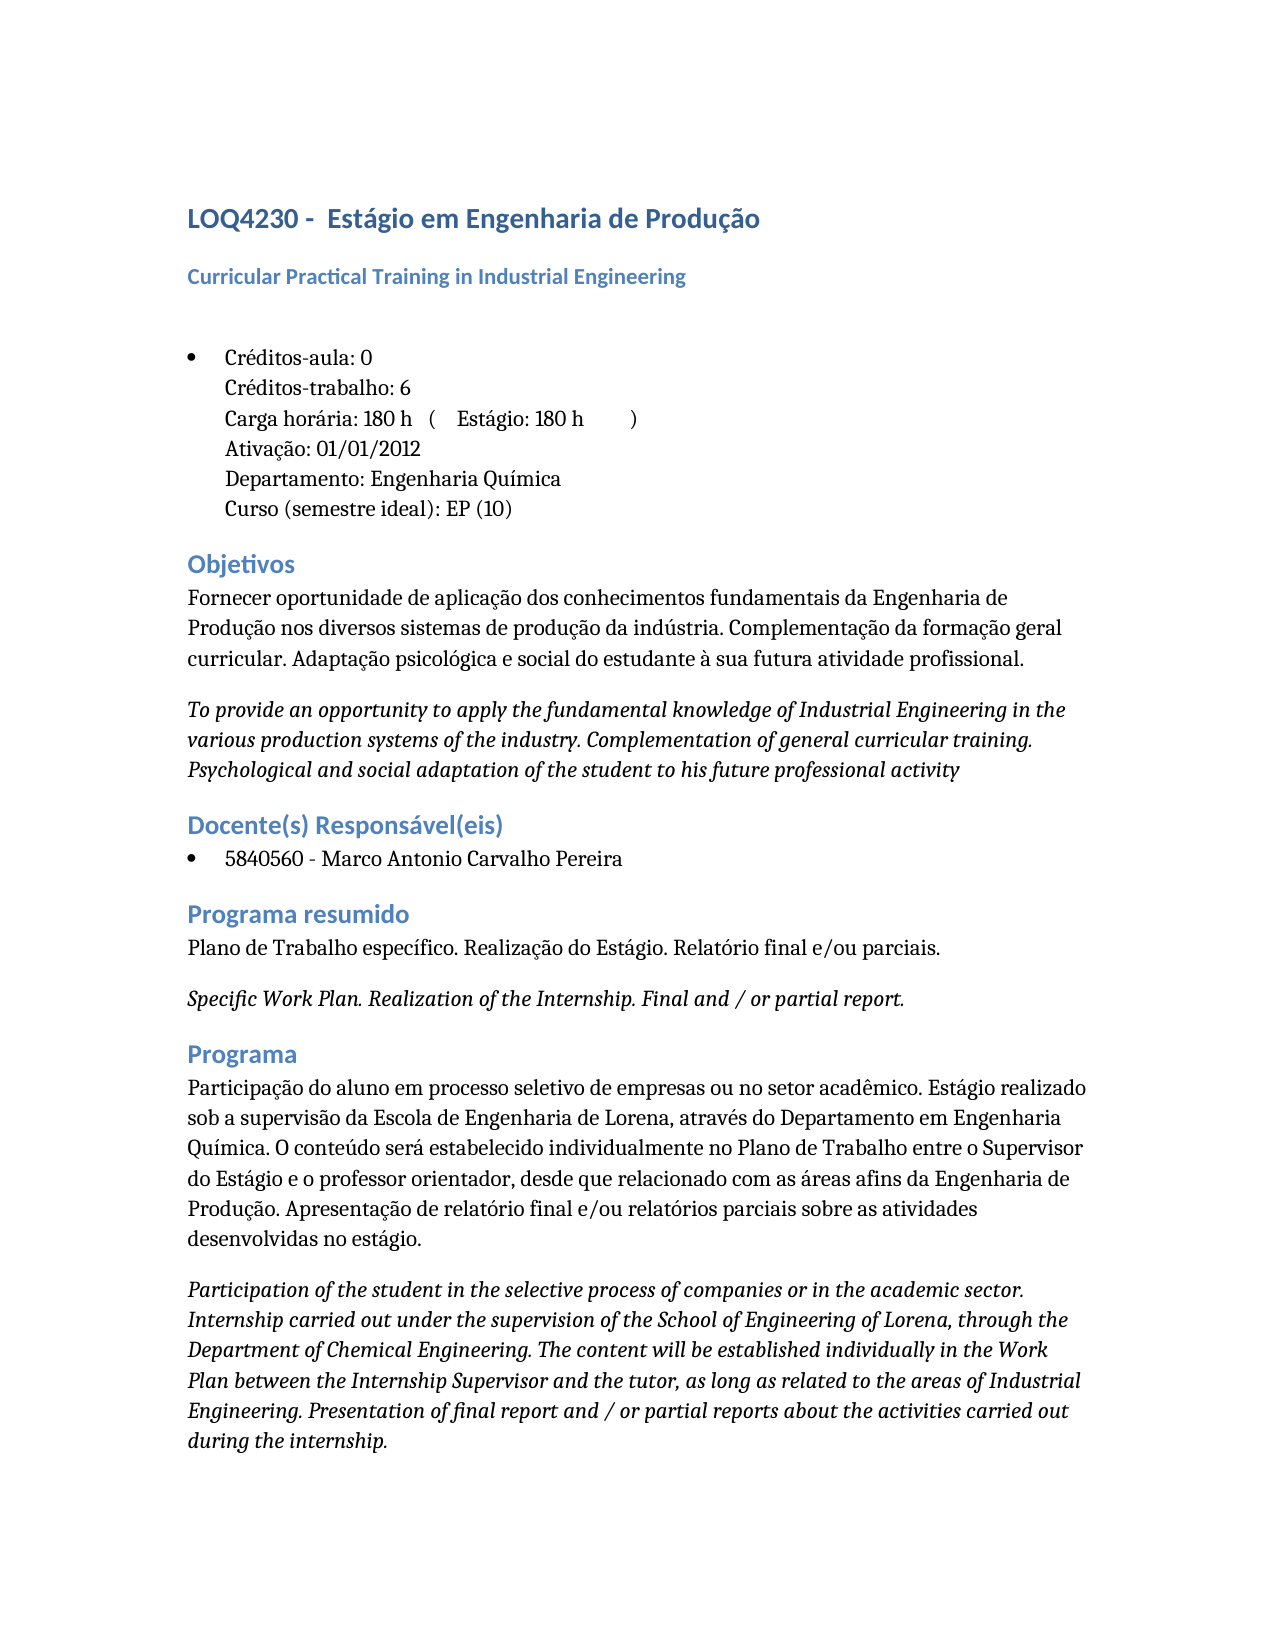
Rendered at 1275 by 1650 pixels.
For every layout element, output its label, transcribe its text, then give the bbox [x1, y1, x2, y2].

text Plano de Trabalho específico. Realização do Estágio. Relatório final e/ou parciais. [187, 935, 1087, 961]
subtitle Curricular Practical Training in Industrial Engineering [187, 262, 1087, 290]
subtitle Objetivos [187, 547, 1087, 580]
text Fornecer oportunidade de aplicação dos conhecimentos fundamentais da Engenharia de Produção nos diversos sistemas de produção da indústria. Complementação da formação geral curricular. Adaptação psicológica e social do estudante à sua futura atividade profissional. [187, 585, 1087, 672]
text Participation of the student in the selective process of companies or in the academic sector. Internship carried out under the supervision of the School of Engineering of Lorena, through the Department of Chemical Engineering. The content will be established individually in the Work Plan between the Internship Supervisor and the tutor, as long as related to the areas of Industrial Engineering. Presentation of final report and / or partial reports about the activities carried out during the internship. [187, 1277, 1087, 1454]
text Specific Work Plan. Realization of the Internship. Final and / or partial report. [187, 986, 1087, 1012]
list 5840560 - Marco Antonio Carvalho Pereira [187, 846, 1087, 872]
text Participação do aluno em processo seletivo de empresas ou no setor acadêmico. Estágio realizado sob a supervisão da Escola de Engenharia de Lorena, através do Departamento em Engenharia Química. O conteúdo será estabelecido individualmente no Plano de Trabalho entre o Supervisor do Estágio e o professor orientador, desde que relacionado com as áreas afins da Engenharia de Produção. Apresentação de relatório final e/ou relatórios parciais sobre as atividades desenvolvidas no estágio. [187, 1075, 1087, 1252]
text To provide an opportunity to apply the fundamental knowledge of Industrial Engineering in the various production systems of the industry. Complementation of general curricular training. Psychological and social adaptation of the student to his future professional activity [187, 696, 1087, 783]
list Créditos-aula: 0 Créditos-trabalho: 6 Carga horária: 180 h ( Estágio: 180 h ) Ativação: 01/01/2012 Departamento: Engenharia Química Curso (semestre ideal): EP (10) [187, 345, 1087, 522]
subtitle LOQ4230 - Estágio em Engenharia de Produção [187, 200, 1087, 236]
subtitle Programa [187, 1037, 1087, 1070]
subtitle Docente(s) Responsável(eis) [187, 808, 1087, 841]
subtitle Programa resumido [187, 897, 1087, 930]
